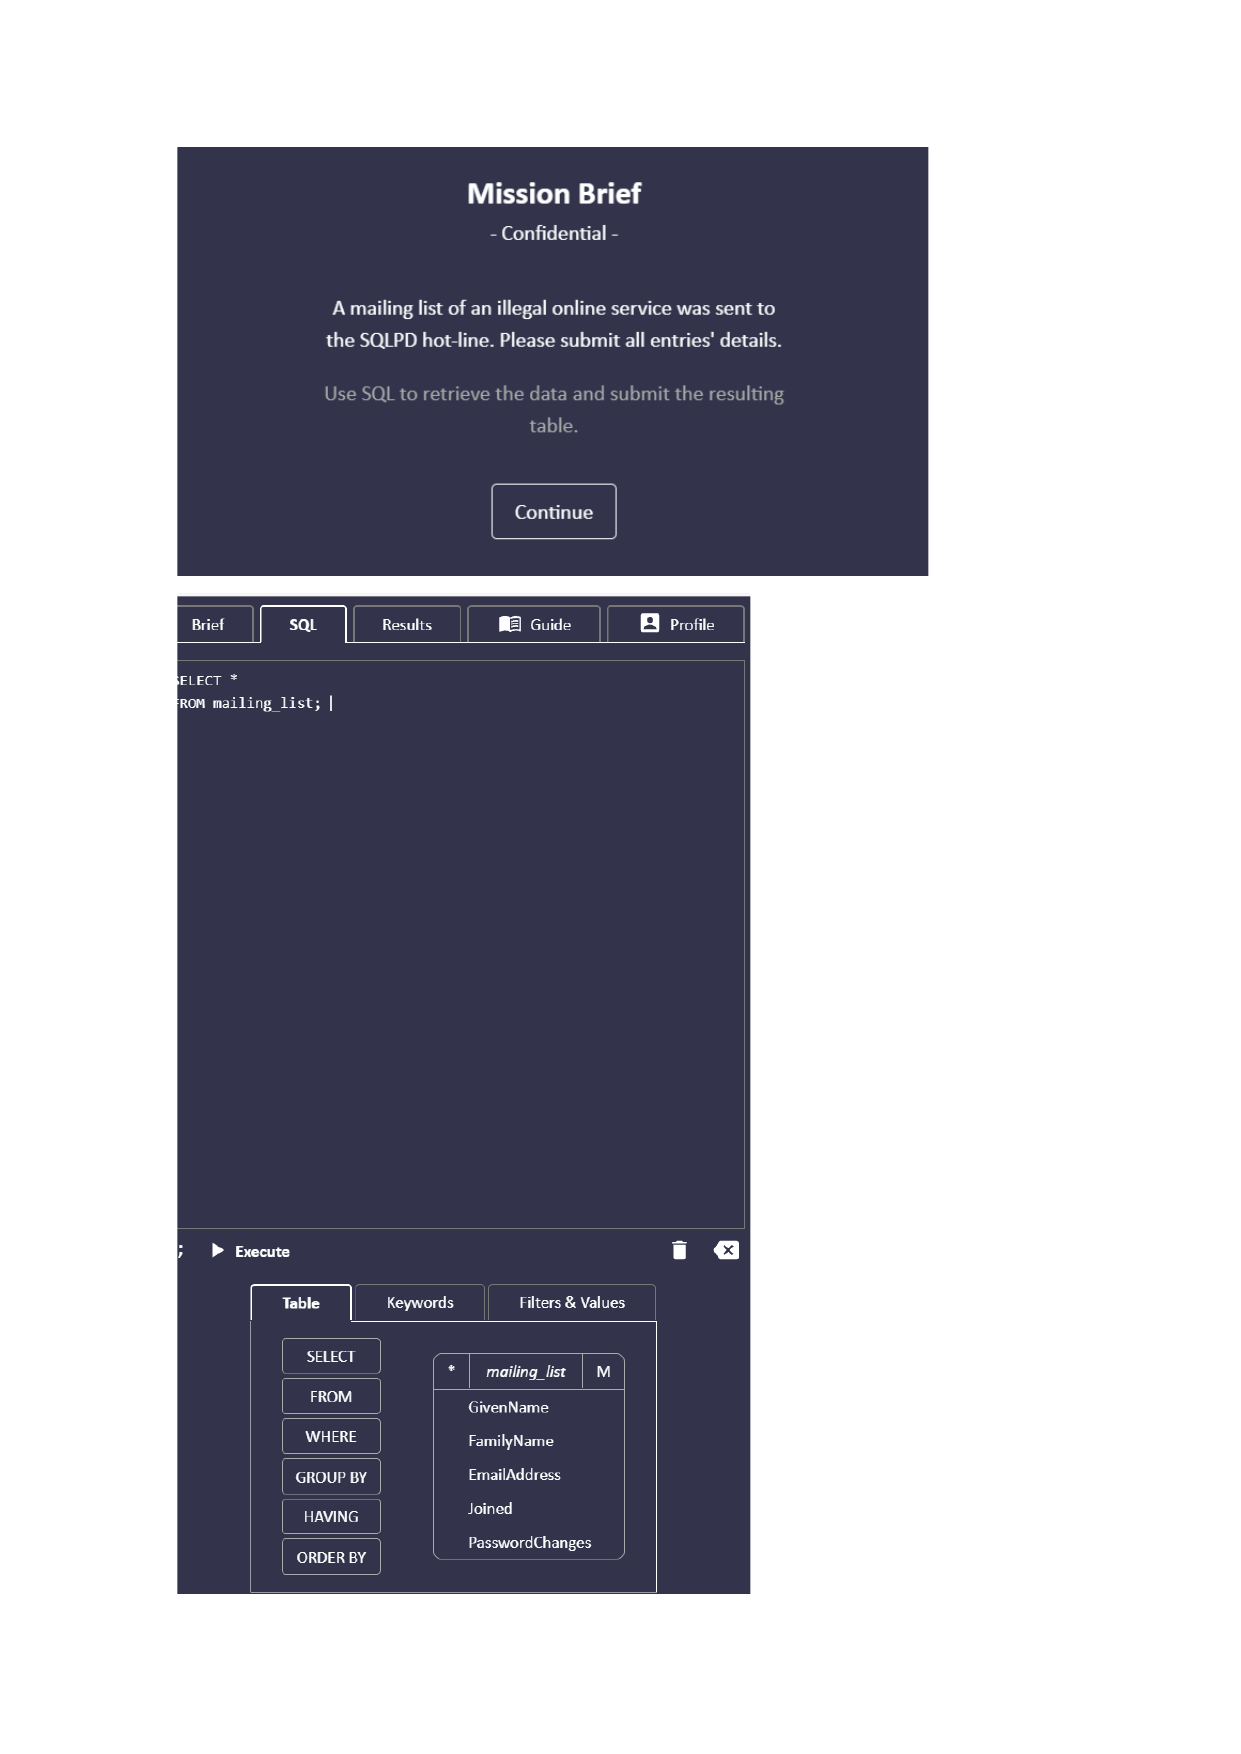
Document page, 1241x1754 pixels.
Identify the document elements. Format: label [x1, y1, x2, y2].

picture [177, 147, 929, 576]
picture [177, 593, 751, 1594]
